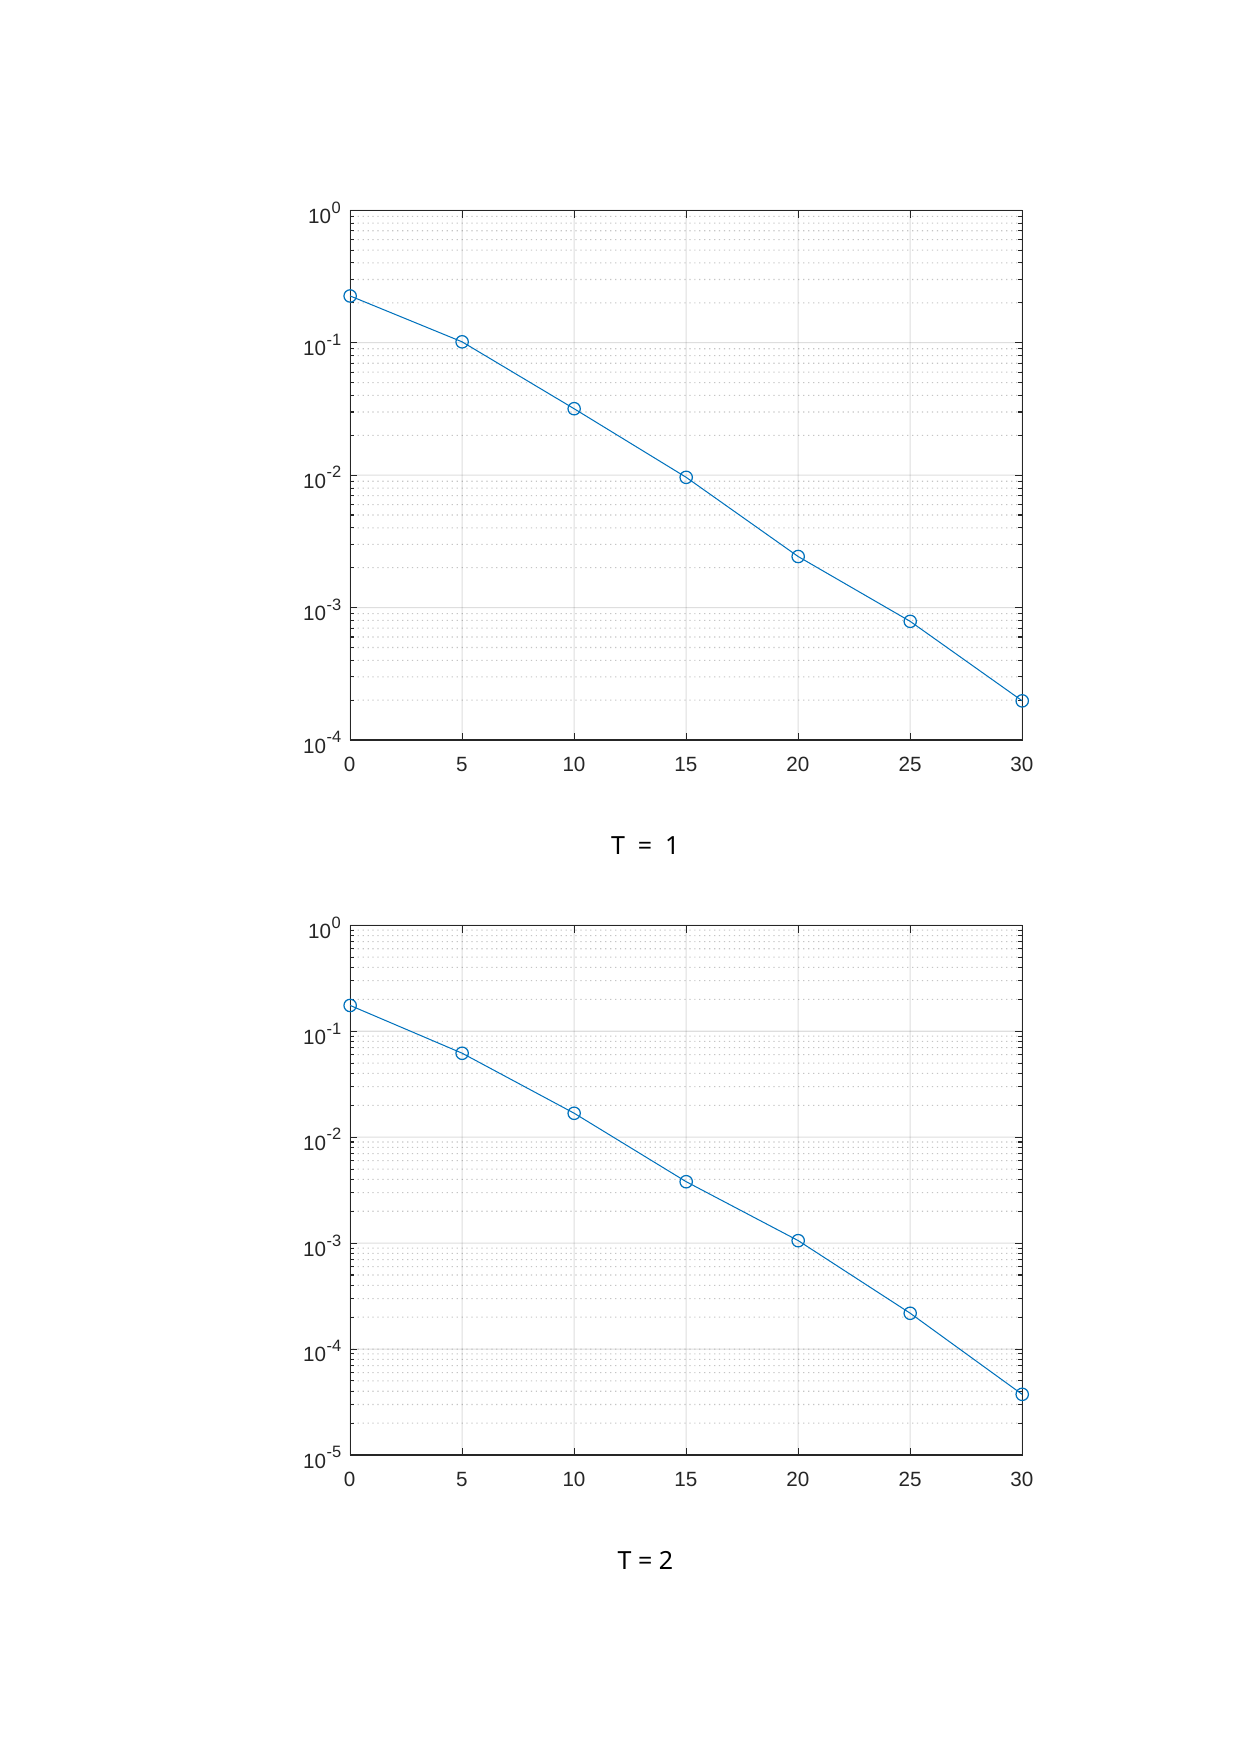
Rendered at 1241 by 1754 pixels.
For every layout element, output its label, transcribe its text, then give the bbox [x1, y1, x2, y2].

text T = 2 [187, 1527, 1053, 1592]
text T = 1 [187, 812, 1053, 877]
